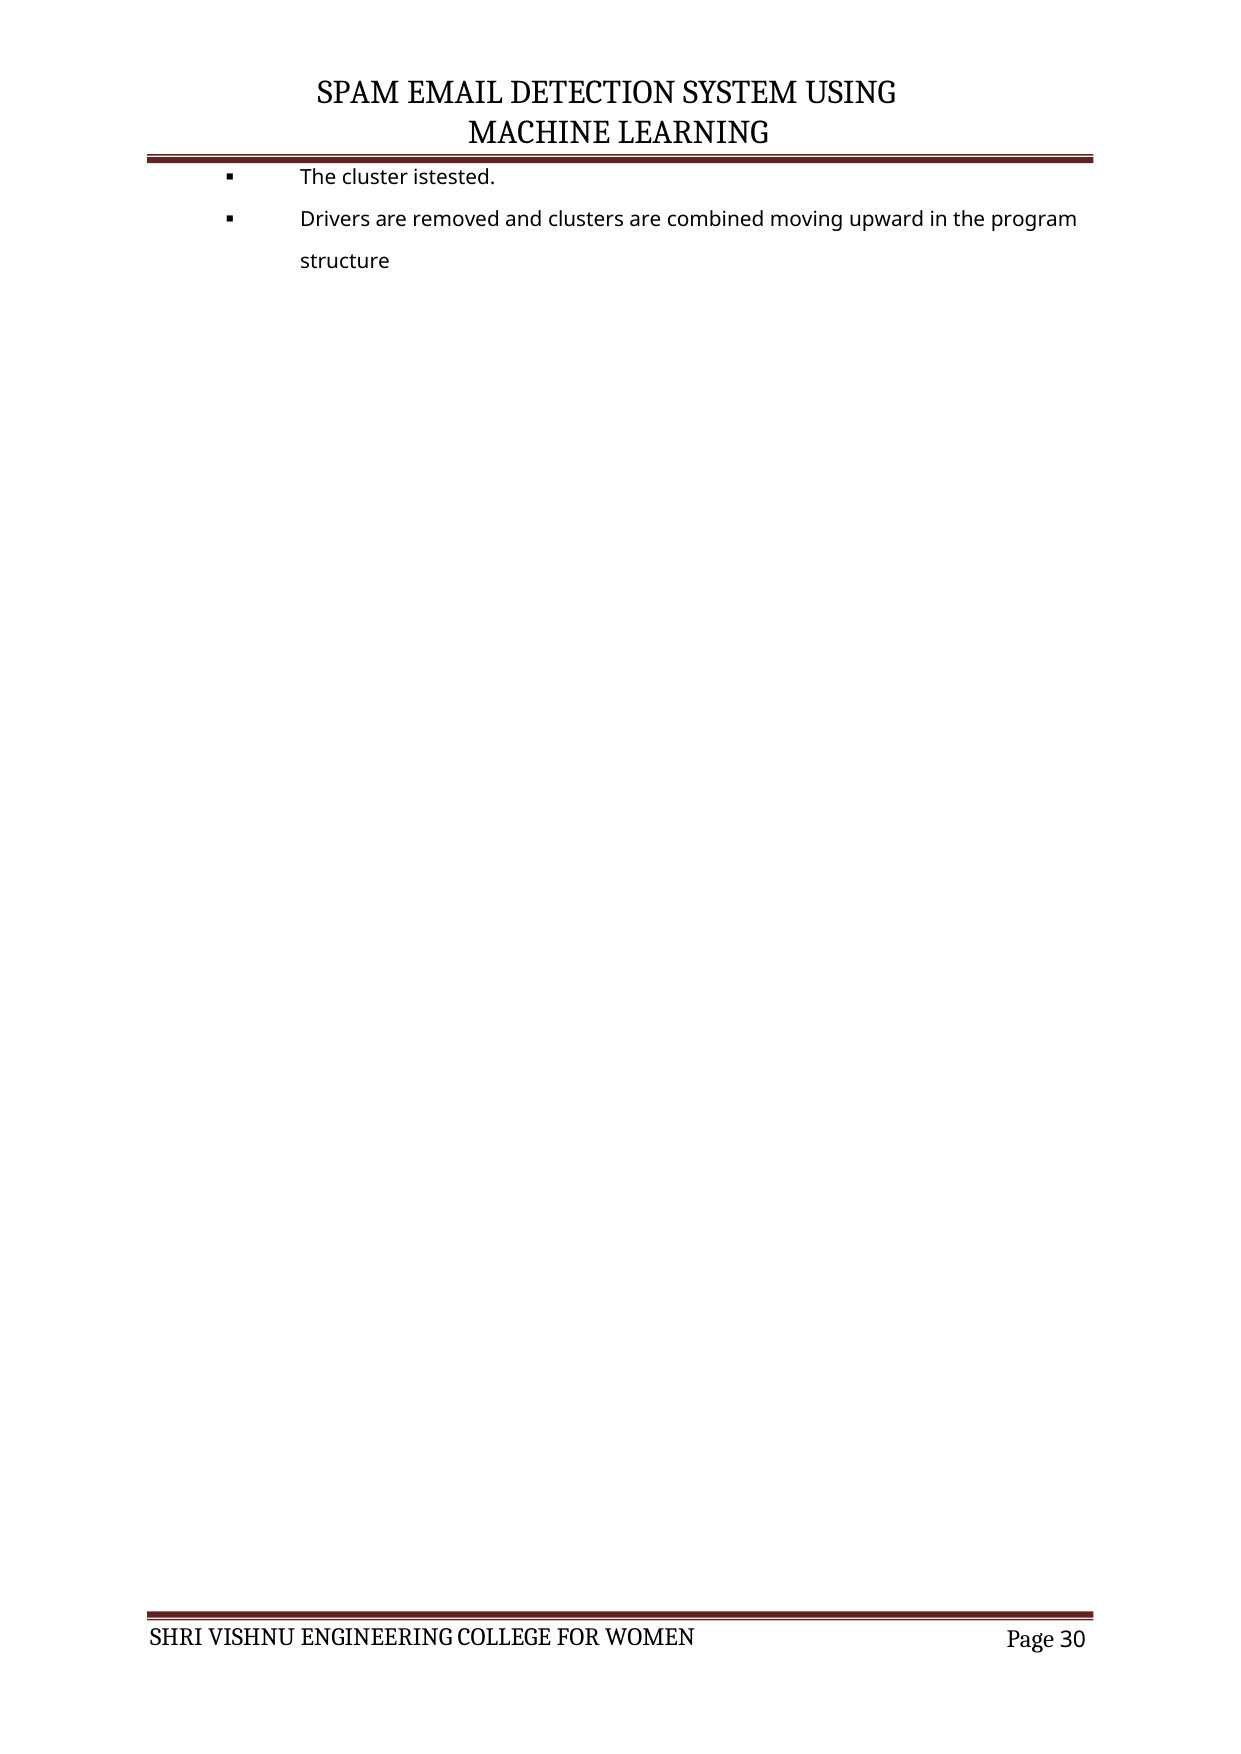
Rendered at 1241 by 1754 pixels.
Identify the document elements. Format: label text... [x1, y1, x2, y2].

list The cluster istested. [225, 162, 1109, 191]
list Drivers are removed and clusters are combined moving upward in the program structure [225, 204, 1091, 275]
